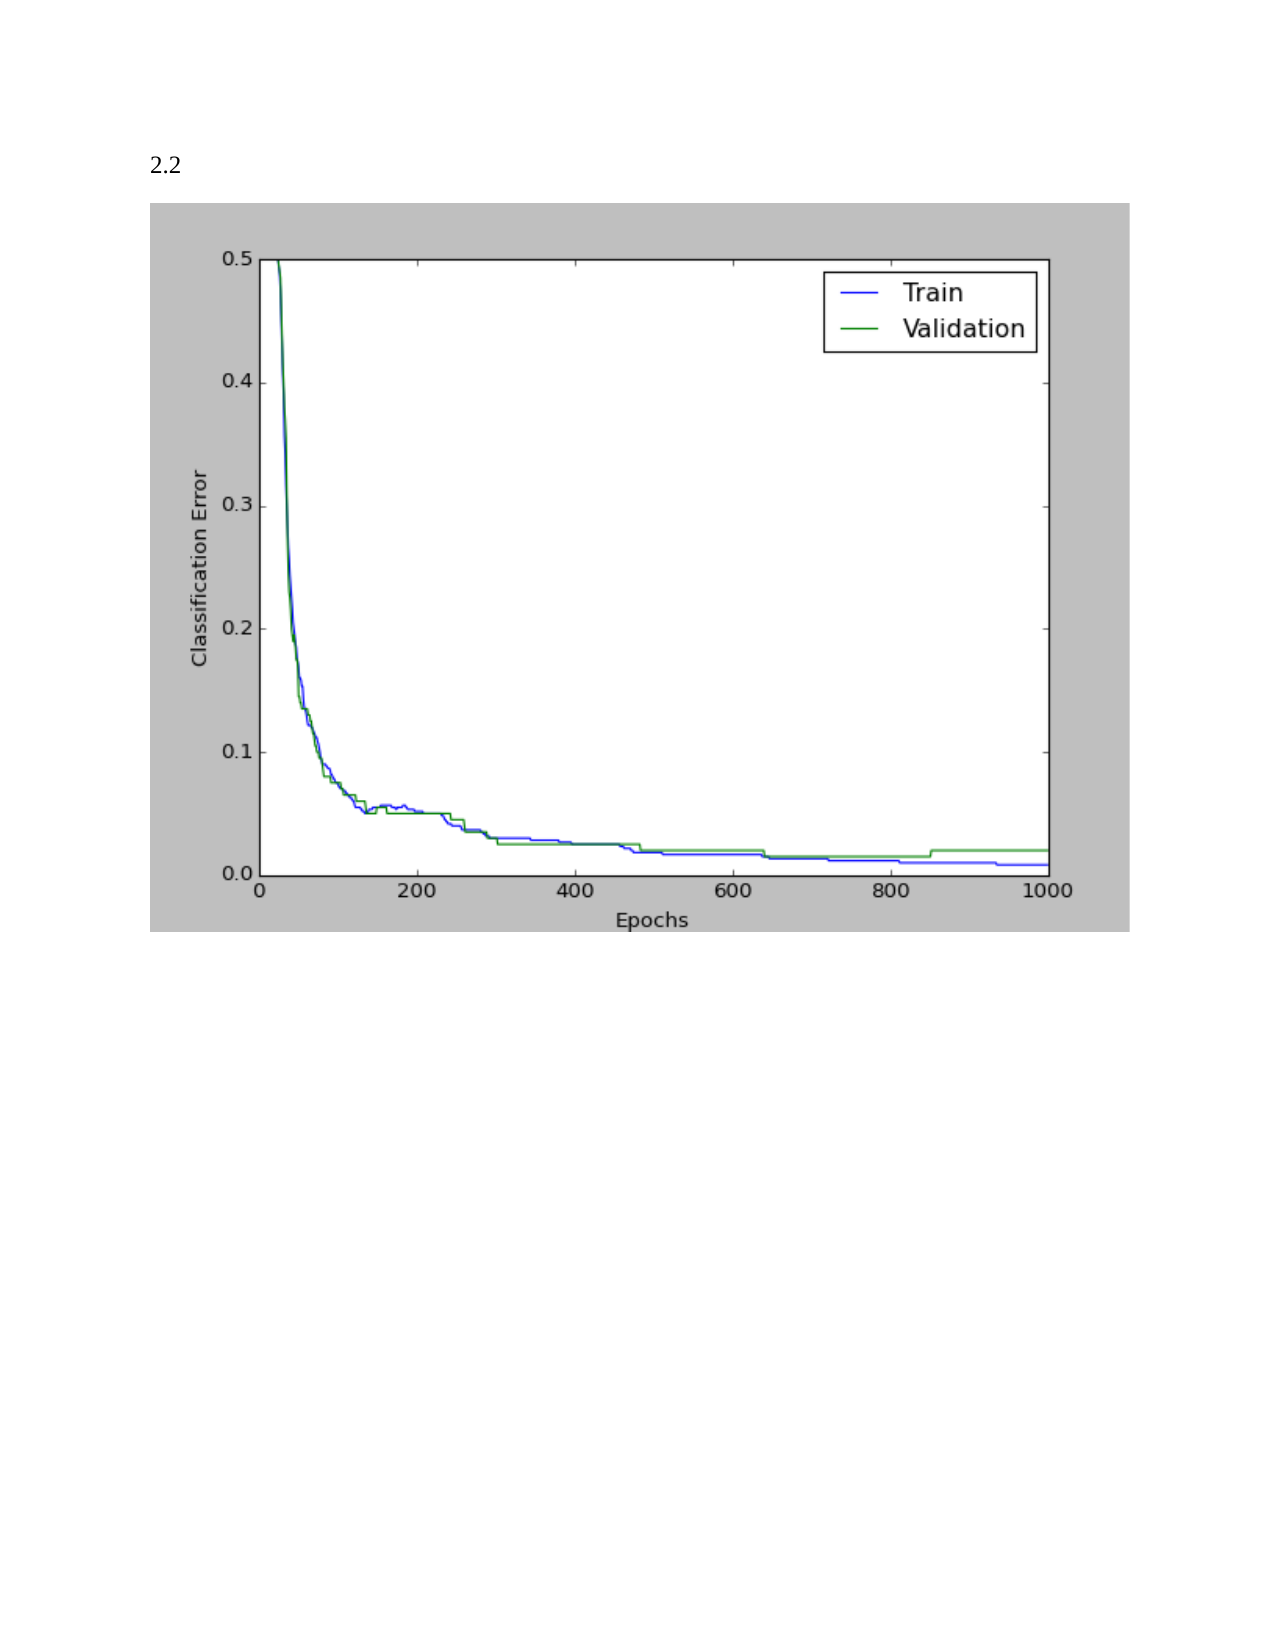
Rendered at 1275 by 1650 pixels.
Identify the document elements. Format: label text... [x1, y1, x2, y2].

text 2.2 [150, 150, 1125, 179]
picture [150, 203, 1130, 932]
